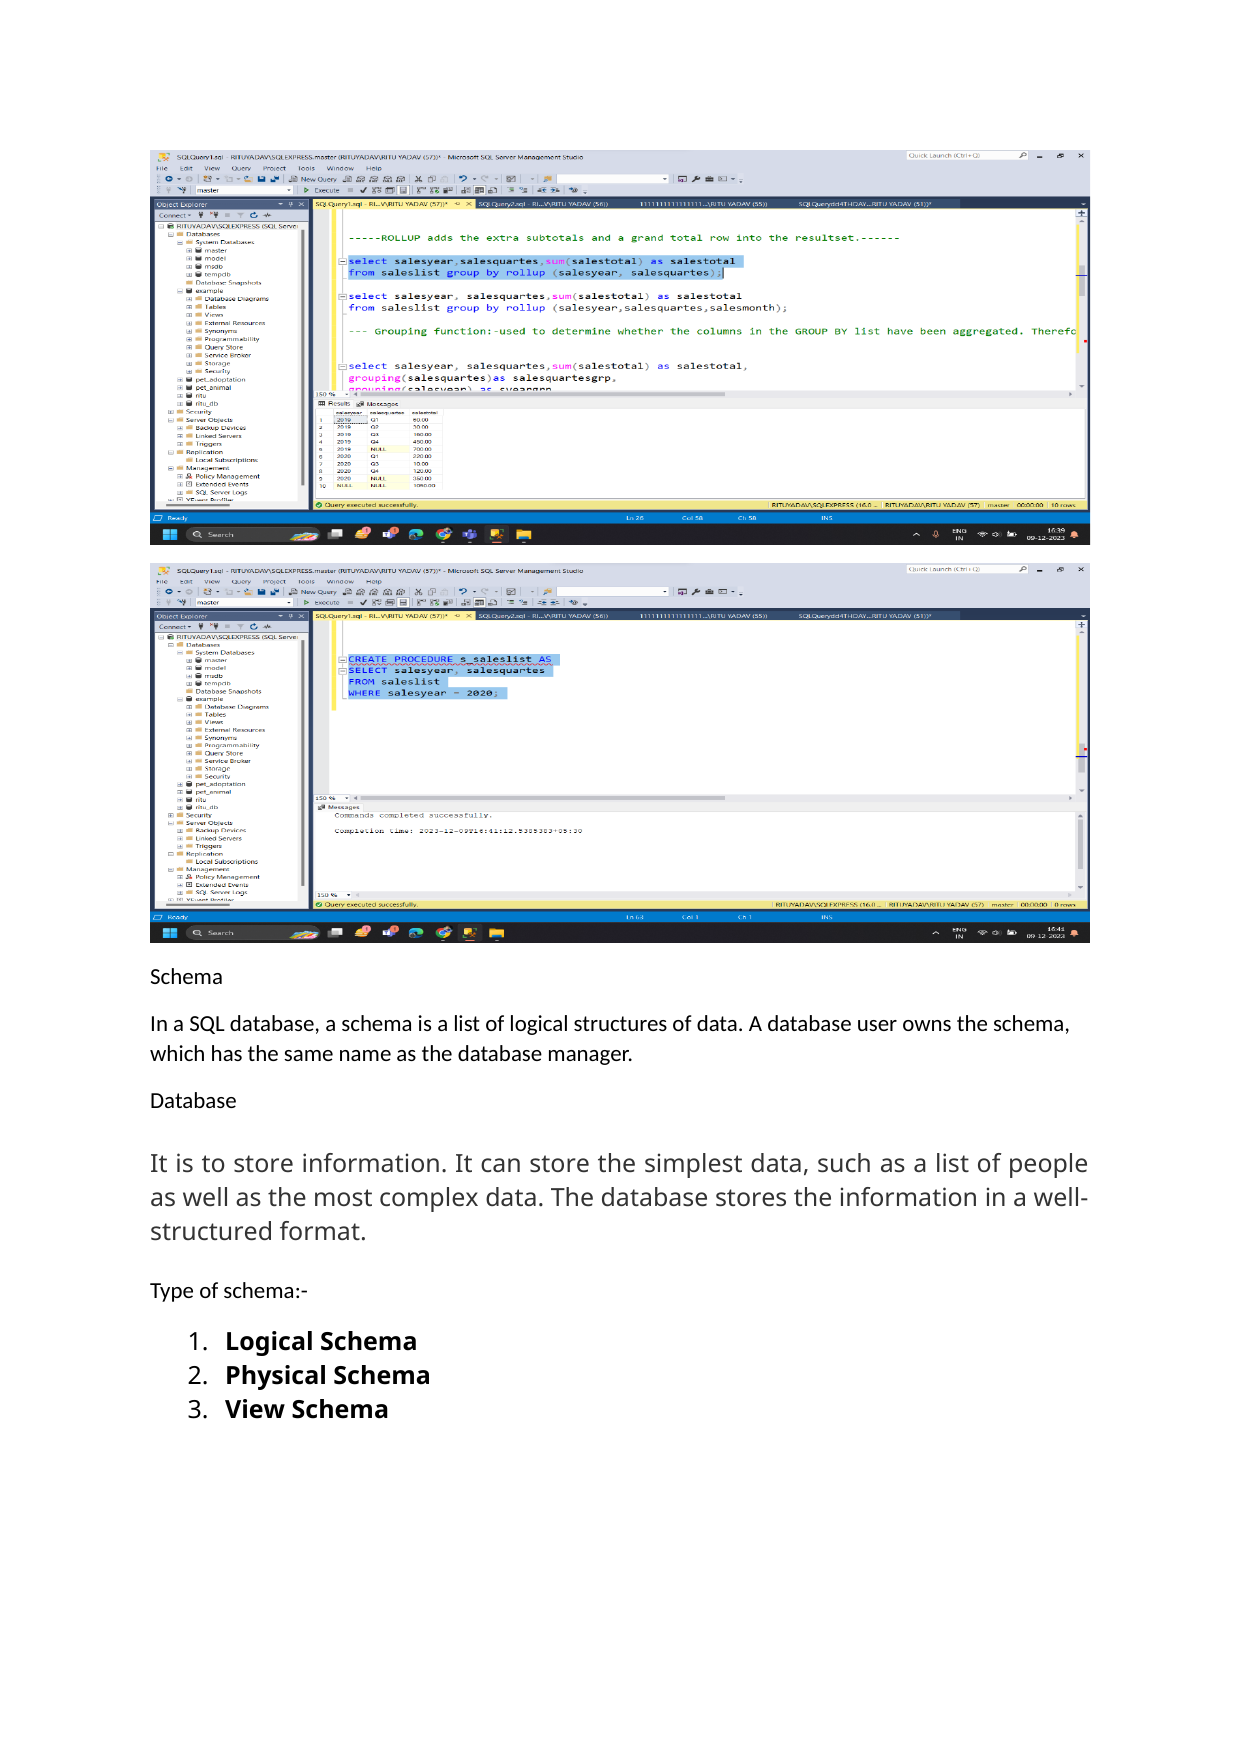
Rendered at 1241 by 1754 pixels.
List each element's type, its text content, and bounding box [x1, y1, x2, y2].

text Type of schema:- [150, 1277, 1090, 1304]
text In a SQL database, a schema is a list of logical structures of data. A database user owns the schema, which has the same name as the database manager. [150, 1009, 1090, 1067]
text Database [150, 1086, 1090, 1114]
text Schema [150, 962, 1090, 990]
list Logical Schema [187, 1323, 1090, 1357]
picture [150, 563, 1090, 943]
text It is to store information. It can store the simplest data, such as a list of people as well as the most complex data. The database stores the information in a well-structured format. [150, 1145, 1090, 1247]
list Physical Schema [187, 1357, 1090, 1392]
list View Schema [187, 1392, 1090, 1426]
picture [150, 150, 1091, 545]
